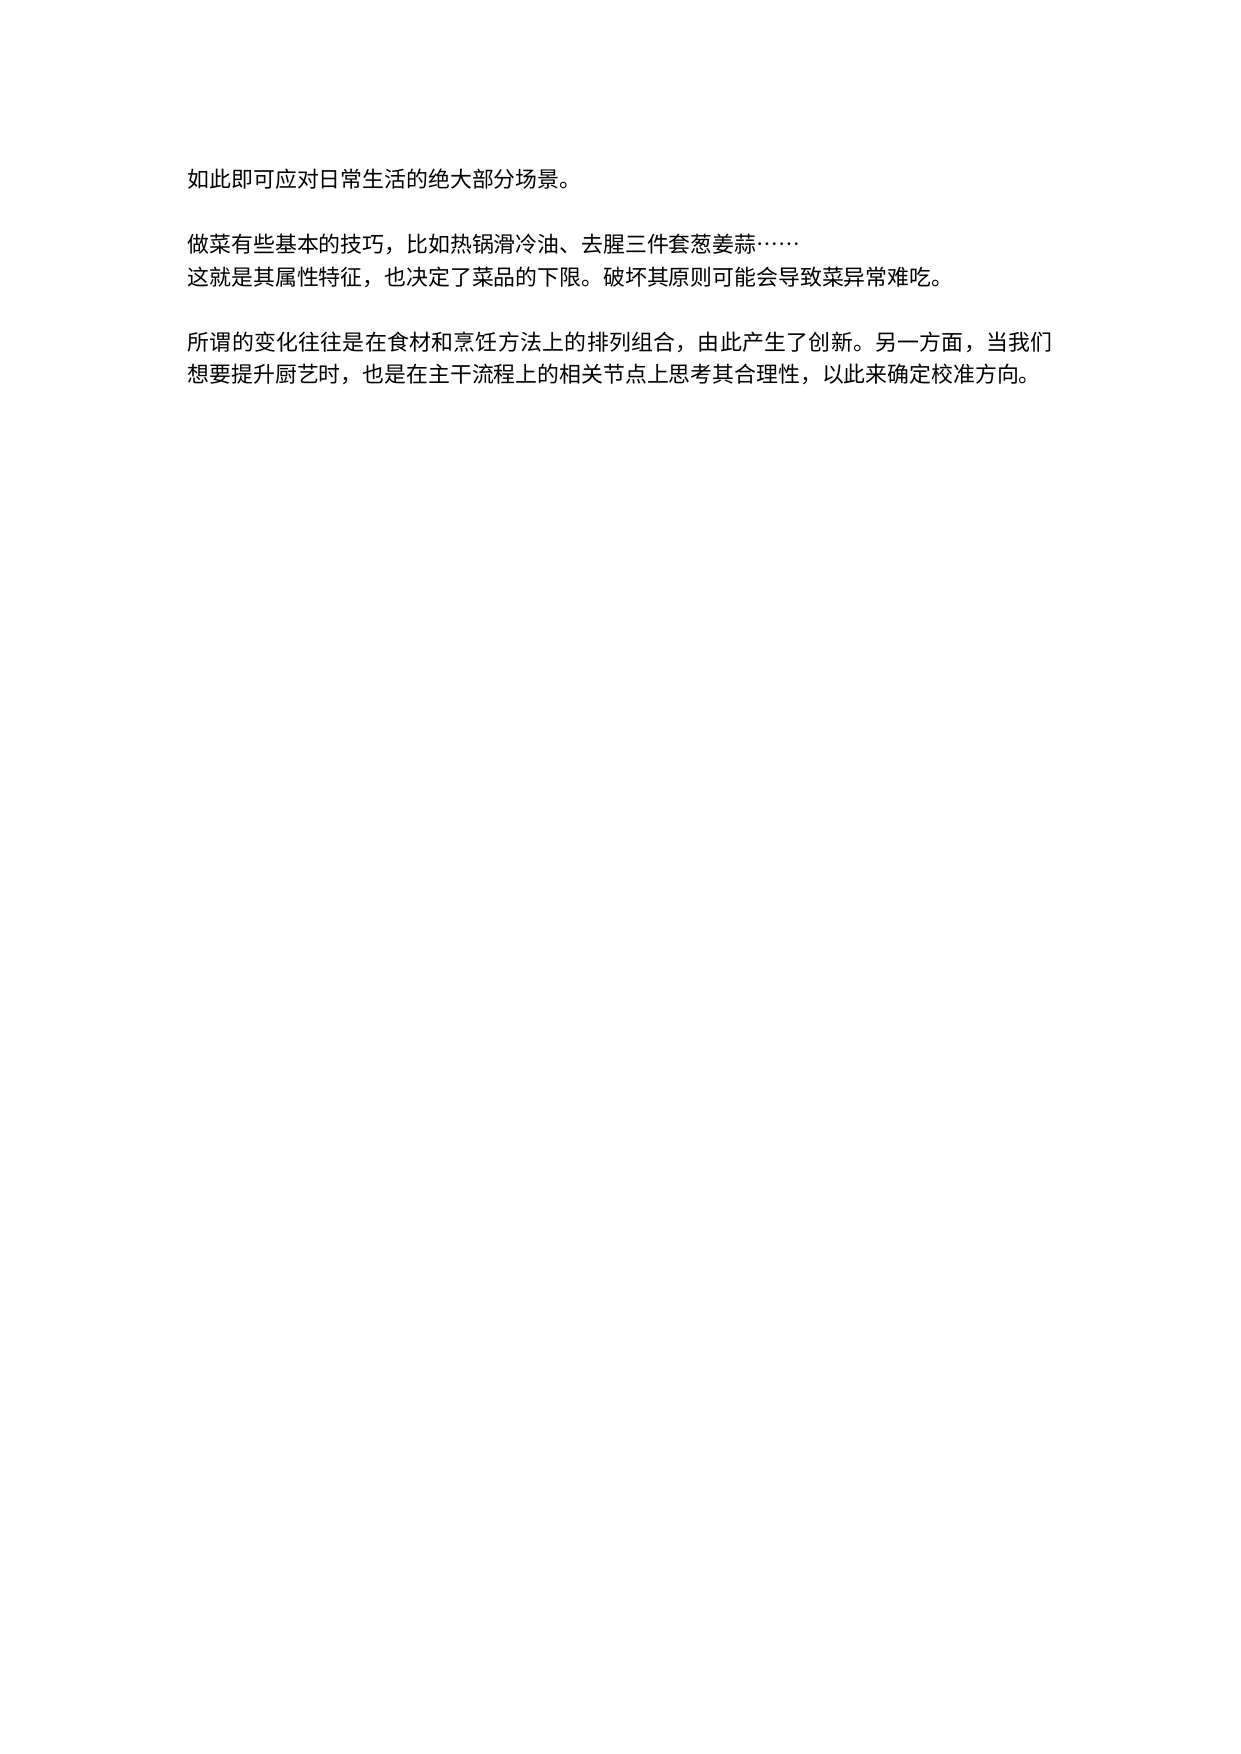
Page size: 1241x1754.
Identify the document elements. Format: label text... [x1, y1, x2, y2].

text 如此即可应对日常生活的绝大部分场景。 [187, 162, 1053, 194]
text 做菜有些基本的技巧，比如热锅滑冷油、去腥三件套葱姜蒜…… [187, 227, 1053, 259]
text 所谓的变化往往是在食材和烹饪方法上的排列组合，由此产生了创新。另一方面，当我们想要提升厨艺时，也是在主干流程上的相关节点上思考其合理性，以此来确定校准方向。 [187, 324, 1053, 389]
text 这就是其属性特征，也决定了菜品的下限。破坏其原则可能会导致菜异常难吃。 [187, 259, 1053, 292]
